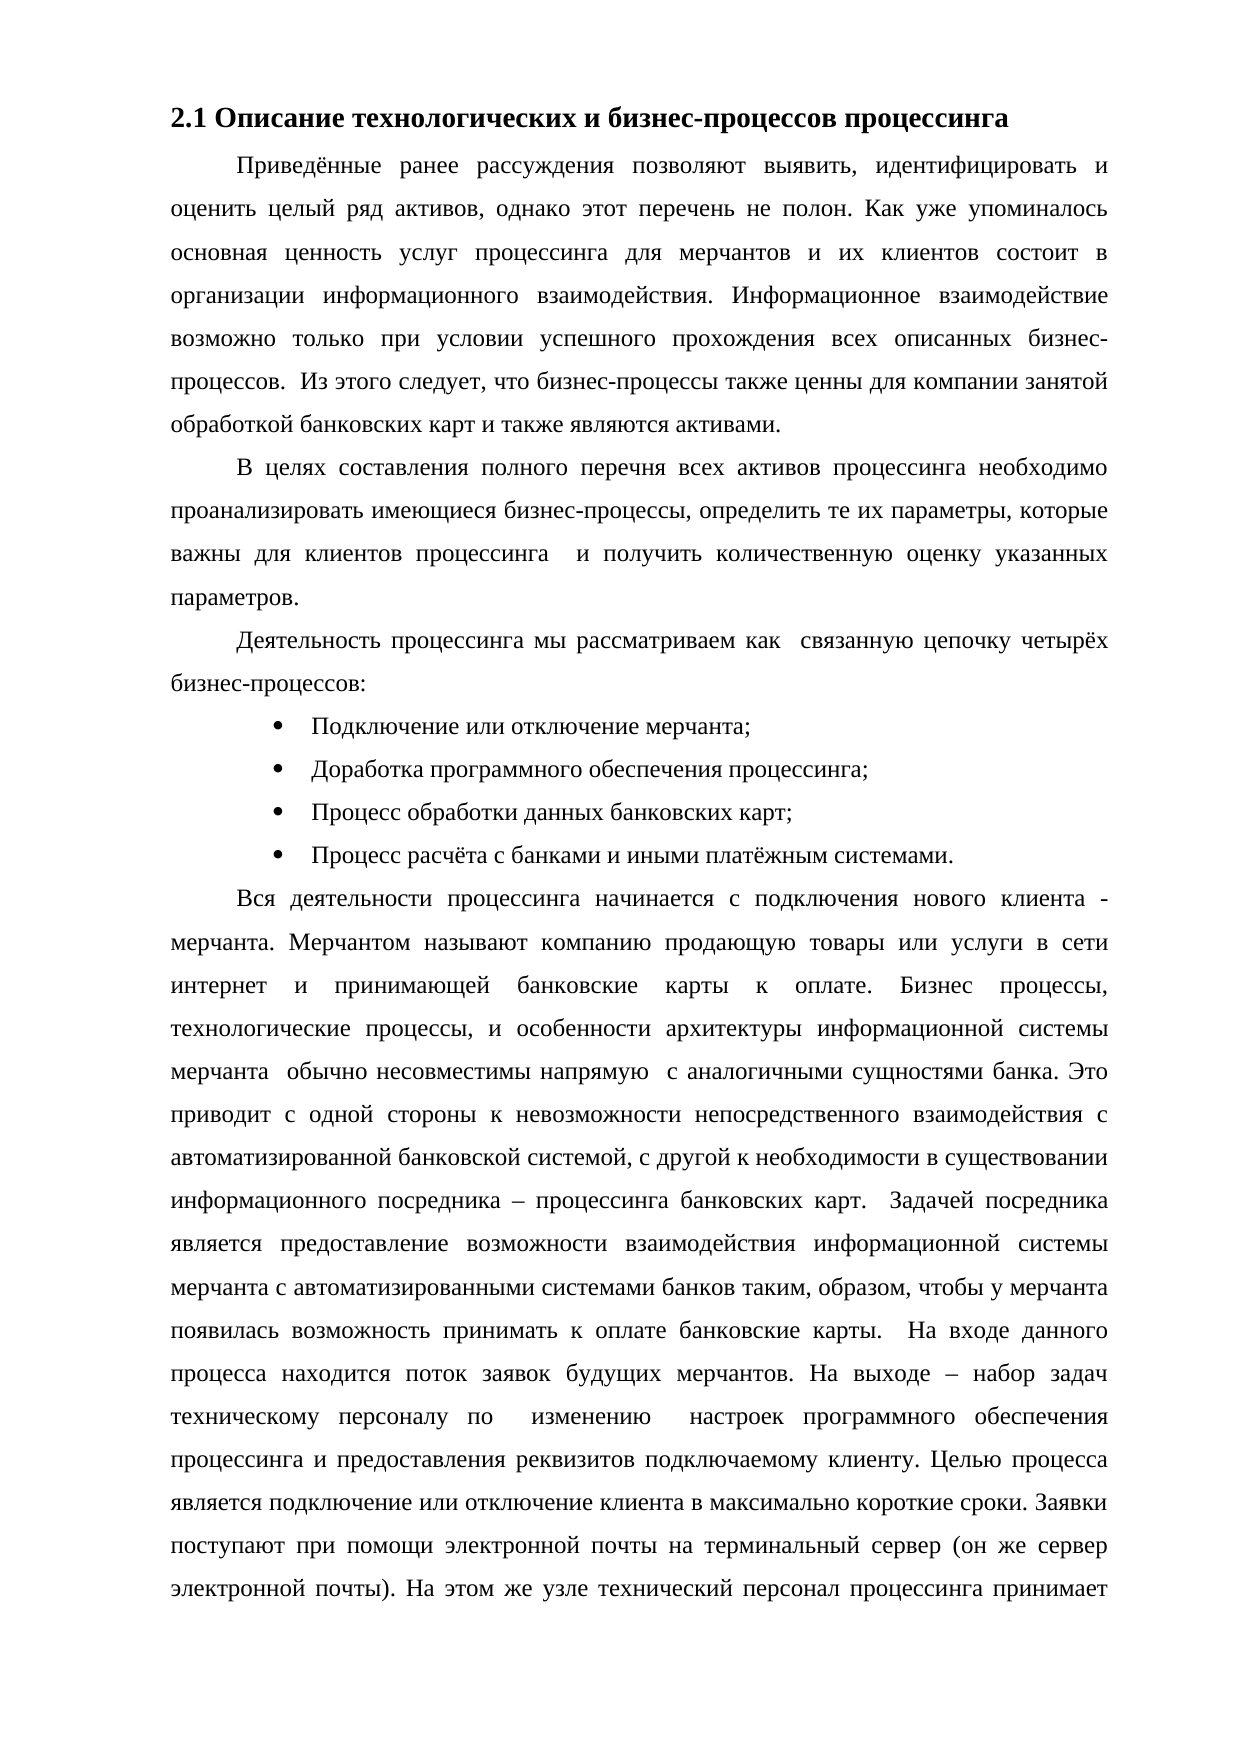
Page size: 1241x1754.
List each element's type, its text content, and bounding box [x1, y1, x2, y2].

list Процесс расчёта с банками и иными платёжным системами. [274, 840, 1109, 869]
list Подключение или отключение мерчанта; [274, 711, 1109, 740]
text 2.1 Описание технологических и бизнес-процессов процессинга [170, 100, 1109, 134]
text Деятельность процессинга мы рассматриваем как связанную цепочку четырёх бизнес-процессов: [170, 625, 1109, 697]
list Процесс обработки данных банковских карт; [274, 797, 1109, 826]
text В целях составления полного перечня всех активов процессинга необходимо проанализировать имеющиеся бизнес-процессы, определить те их параметры, которые важны для клиентов процессинга и получить количественную оценку указанных параметров. [170, 452, 1109, 610]
text Приведённые ранее рассуждения позволяют выявить, идентифицировать и оценить целый ряд активов, однако этот перечень не полон. Как уже упоминалось основная ценность услуг процессинга для мерчантов и их клиентов состоит в организации информационного взаимодействия. Информационное взаимодействие возможно только при условии успешного прохождения всех описанных бизнес-процессов. Из этого следует, что бизнес-процессы также ценны для компании занятой обработкой банковских карт и также являются активами. [170, 150, 1109, 438]
list Доработка программного обеспечения процессинга; [274, 754, 1109, 783]
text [170, 883, 1109, 1602]
